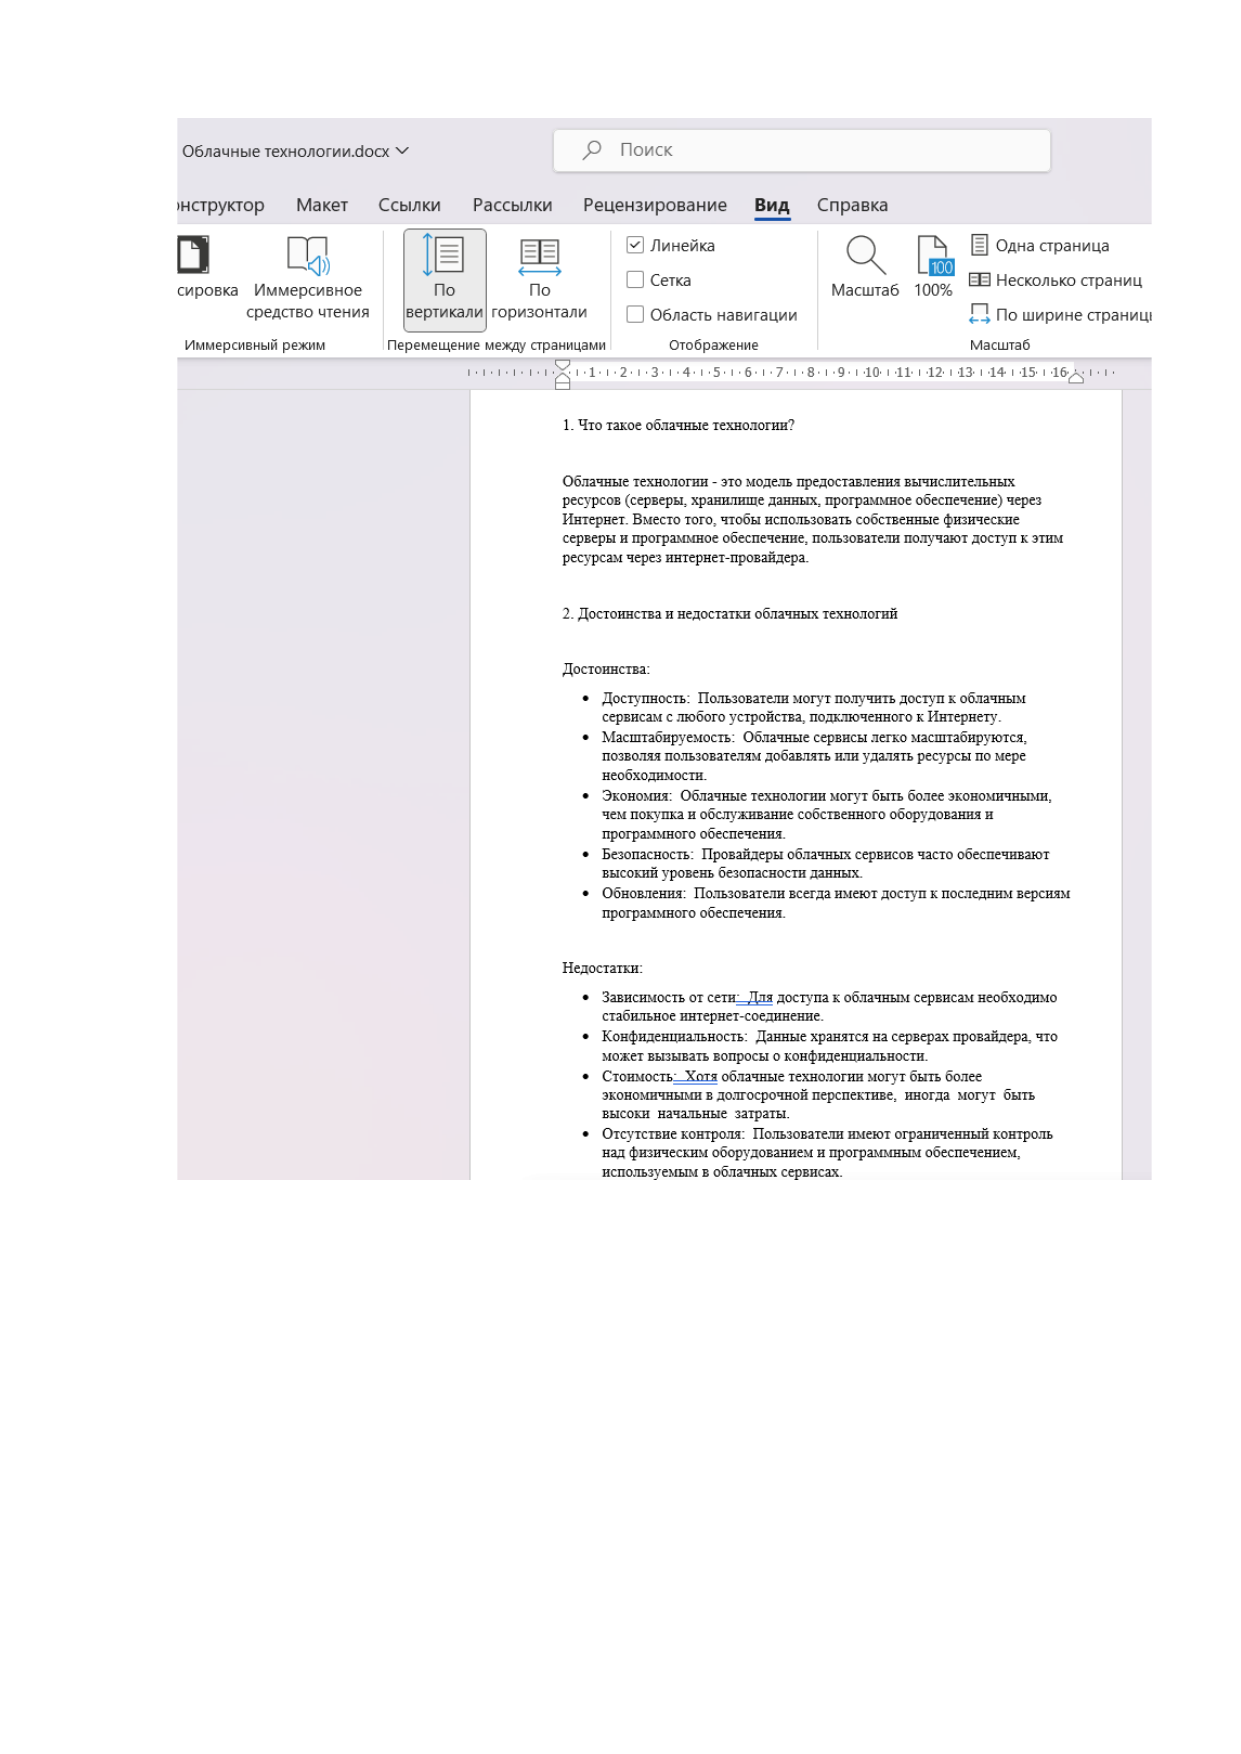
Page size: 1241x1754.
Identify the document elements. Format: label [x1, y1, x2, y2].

picture [177, 118, 1152, 1180]
